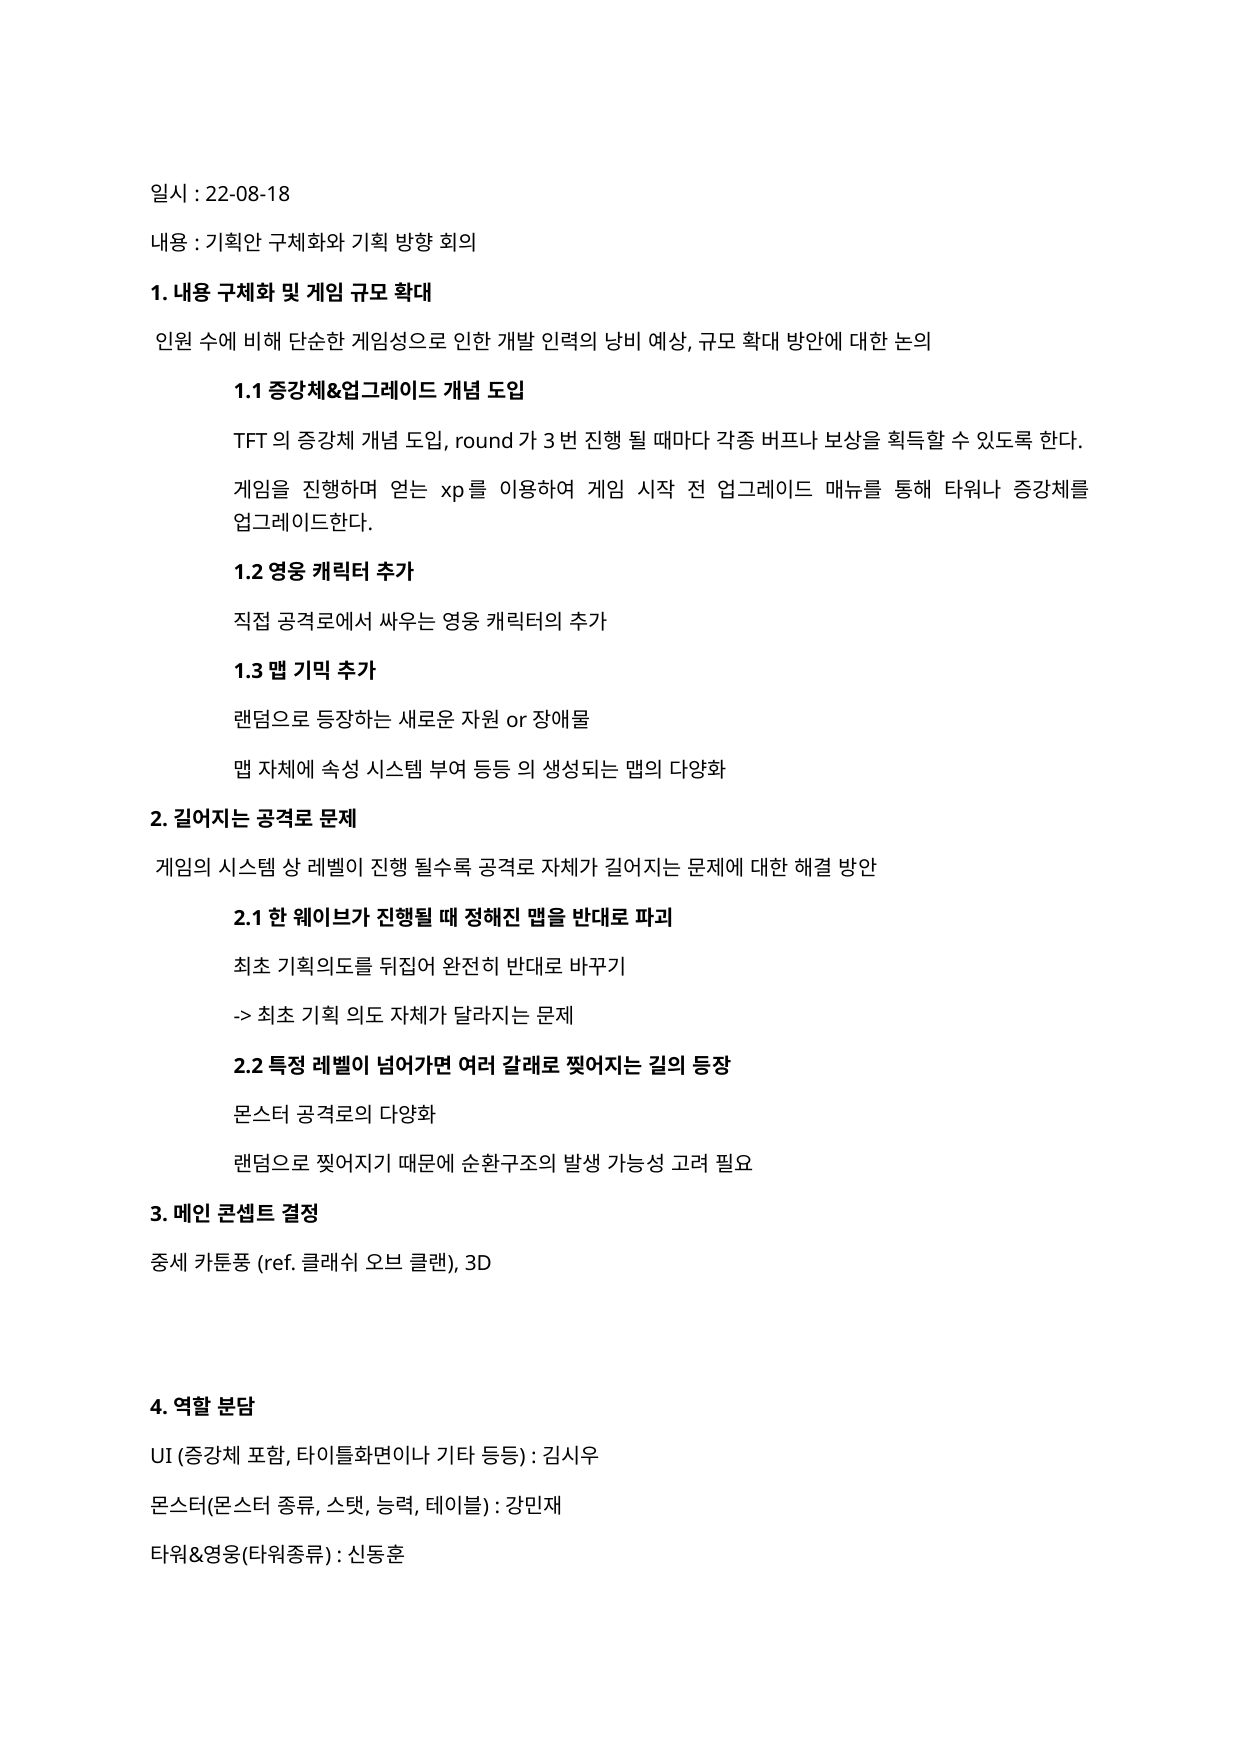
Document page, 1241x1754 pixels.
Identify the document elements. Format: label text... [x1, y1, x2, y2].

text 타워&영웅(타워종류) : 신동훈 [150, 1538, 1090, 1568]
text 직접 공격로에서 싸우는 영웅 캐릭터의 추가 [150, 605, 1090, 635]
text TFT 의 증강체 개념 도입, round가 3번 진행 될 때마다 각종 버프나 보상을 획득할 수 있도록 한다. [233, 424, 1090, 454]
text 2.2 특정 레벨이 넘어가면 여러 갈래로 찢어지는 길의 등장 [150, 1049, 1090, 1079]
text 인원 수에 비해 단순한 게임성으로 인한 개발 인력의 낭비 예상, 규모 확대 방안에 대한 논의 [150, 325, 1090, 356]
text 게임을 진행하며 얻는 xp를 이용하여 게임 시작 전 업그레이드 매뉴를 통해 타워나 증강체를 업그레이드한다. [233, 473, 1090, 536]
text 몬스터(몬스터 종류, 스탯, 능력, 테이블) : 강민재 [150, 1489, 1090, 1519]
text 1. 내용 구체화 및 게임 규모 확대 [150, 276, 1090, 306]
text 1.3 맵 기믹 추가 [150, 654, 1090, 684]
text 맵 자체에 속성 시스템 부여 등등 의 생성되는 맵의 다양화 [150, 753, 1090, 783]
text 몬스터 공격로의 다양화 [150, 1098, 1090, 1128]
text -> 최초 기획 의도 자체가 달라지는 문제 [150, 999, 1090, 1030]
text 중세 카툰풍 (ref. 클래쉬 오브 클랜), 3D [150, 1246, 1090, 1276]
text 3. 메인 콘셉트 결정 [150, 1197, 1090, 1227]
text 게임의 시스템 상 레벨이 진행 될수록 공격로 자체가 길어지는 문제에 대한 해결 방안 [150, 852, 1090, 882]
text 일시 : 22-08-18 [150, 177, 1090, 207]
text 랜덤으로 찢어지기 때문에 순환구조의 발생 가능성 고려 필요 [150, 1147, 1090, 1178]
text 2.1 한 웨이브가 진행될 때 정해진 맵을 반대로 파괴 [150, 901, 1090, 931]
text 4. 역할 분담 [150, 1390, 1090, 1420]
text 2. 길어지는 공격로 문제 [150, 802, 1090, 832]
text 내용 : 기획안 구체화와 기획 방향 회의 [150, 227, 1090, 257]
text 최초 기획의도를 뒤집어 완전히 반대로 바꾸기 [150, 950, 1090, 980]
text 1.1 증강체&업그레이드 개념 도입 [150, 375, 1090, 405]
text 랜덤으로 등장하는 새로운 자원 or 장애물 [150, 703, 1090, 734]
text 1.2 영웅 캐릭터 추가 [150, 556, 1090, 586]
text UI (증강체 포함, 타이틀화면이나 기타 등등) : 김시우 [150, 1439, 1090, 1470]
